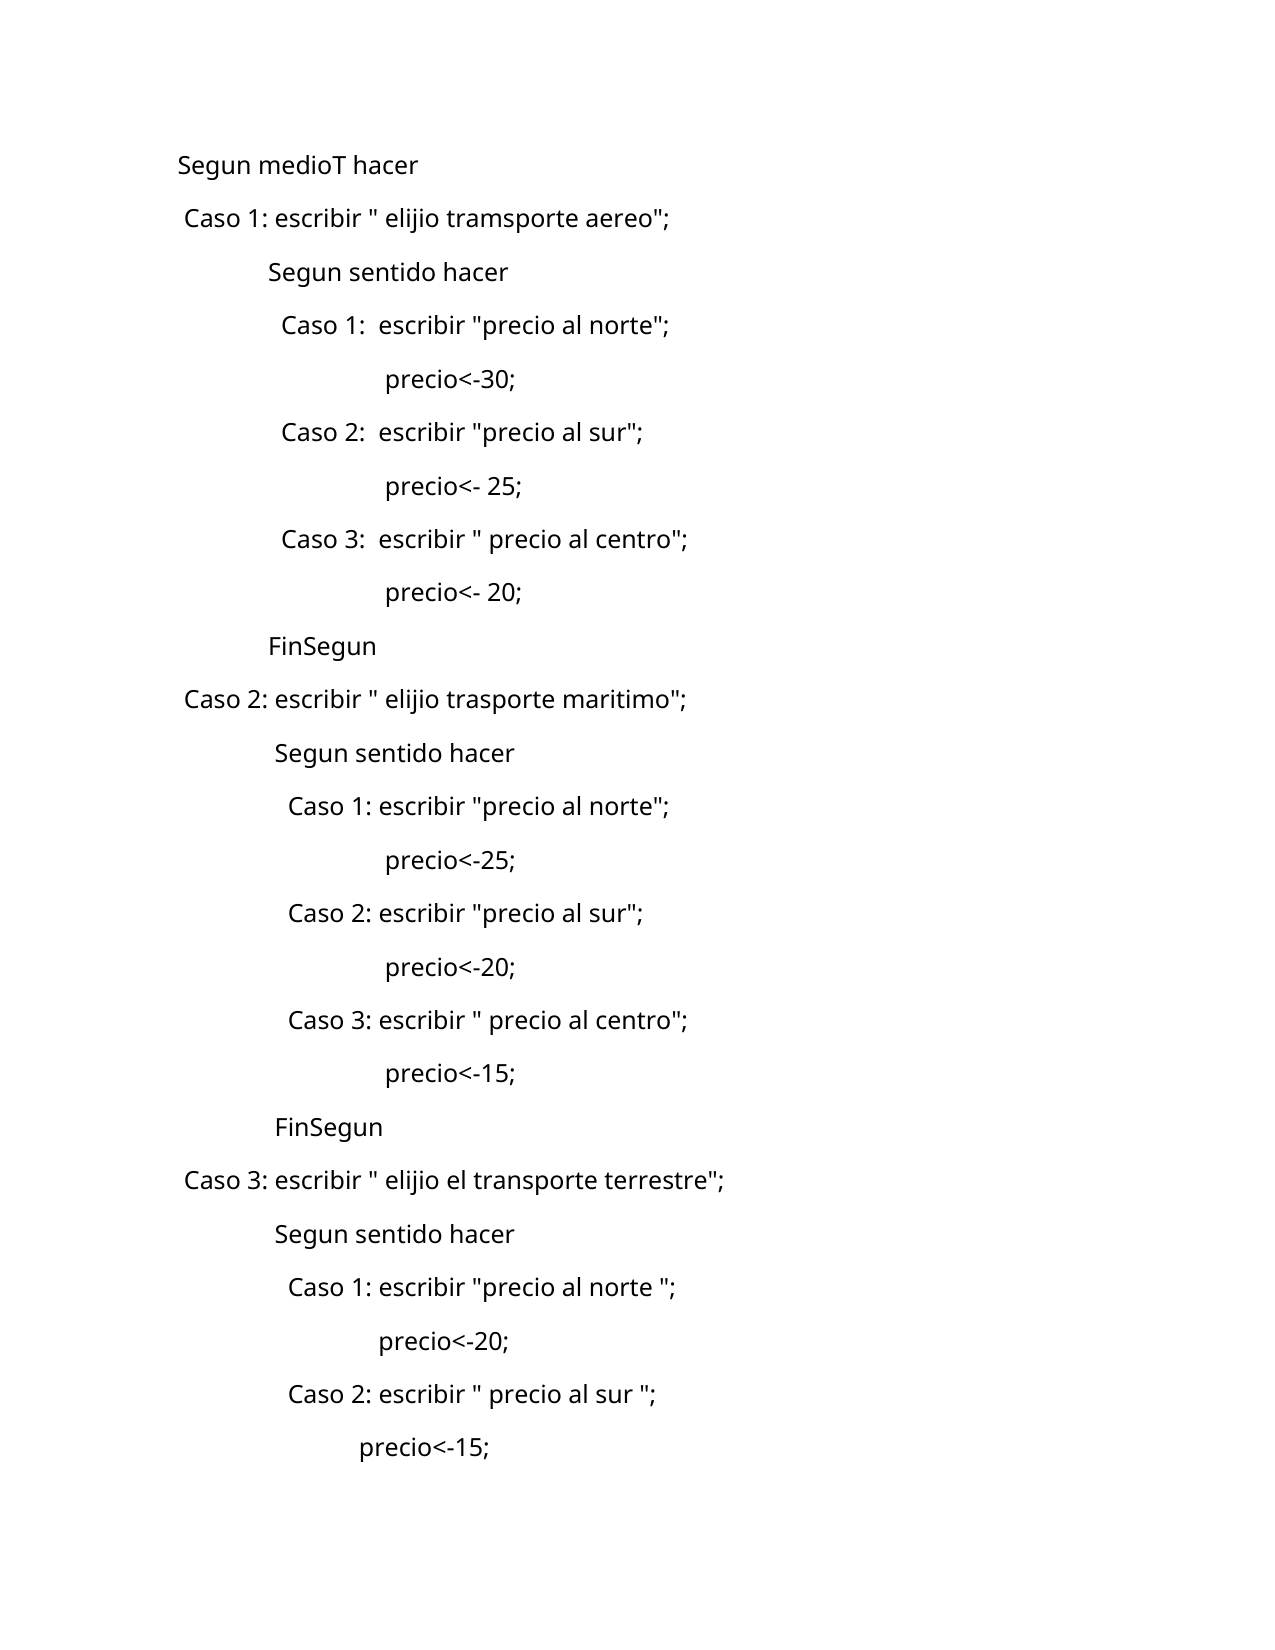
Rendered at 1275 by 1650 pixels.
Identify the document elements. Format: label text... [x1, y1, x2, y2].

text Caso 1: escribir " elijio tramsporte aereo"; [177, 201, 1098, 235]
text Segun sentido hacer [177, 735, 1098, 769]
text FinSegun [177, 628, 1098, 663]
text Caso 2: escribir "precio al sur"; [177, 415, 1098, 449]
text Caso 2: escribir " elijio trasporte maritimo"; [177, 682, 1098, 716]
text Segun medioT hacer [177, 148, 1098, 182]
text Caso 1: escribir "precio al norte"; [177, 308, 1098, 342]
text precio<-20; [177, 949, 1098, 983]
text Caso 1: escribir "precio al norte"; [177, 789, 1098, 823]
text Caso 3: escribir " precio al centro"; [177, 1003, 1098, 1037]
text Segun sentido hacer [177, 1216, 1098, 1250]
text Caso 2: escribir " precio al sur "; [177, 1377, 1098, 1411]
text precio<-30; [177, 361, 1098, 395]
text precio<-15; [177, 1056, 1098, 1090]
text Segun sentido hacer [177, 254, 1098, 288]
text precio<-20; [177, 1323, 1098, 1357]
text Caso 1: escribir "precio al norte "; [177, 1270, 1098, 1304]
text precio<- 25; [177, 468, 1098, 502]
text precio<- 20; [177, 575, 1098, 609]
text Caso 3: escribir " elijio el transporte terrestre"; [177, 1163, 1098, 1197]
text Caso 2: escribir "precio al sur"; [177, 896, 1098, 930]
text precio<-25; [177, 842, 1098, 876]
text precio<-15; [177, 1430, 1098, 1464]
text Caso 3: escribir " precio al centro"; [177, 522, 1098, 556]
text FinSegun [177, 1109, 1098, 1143]
